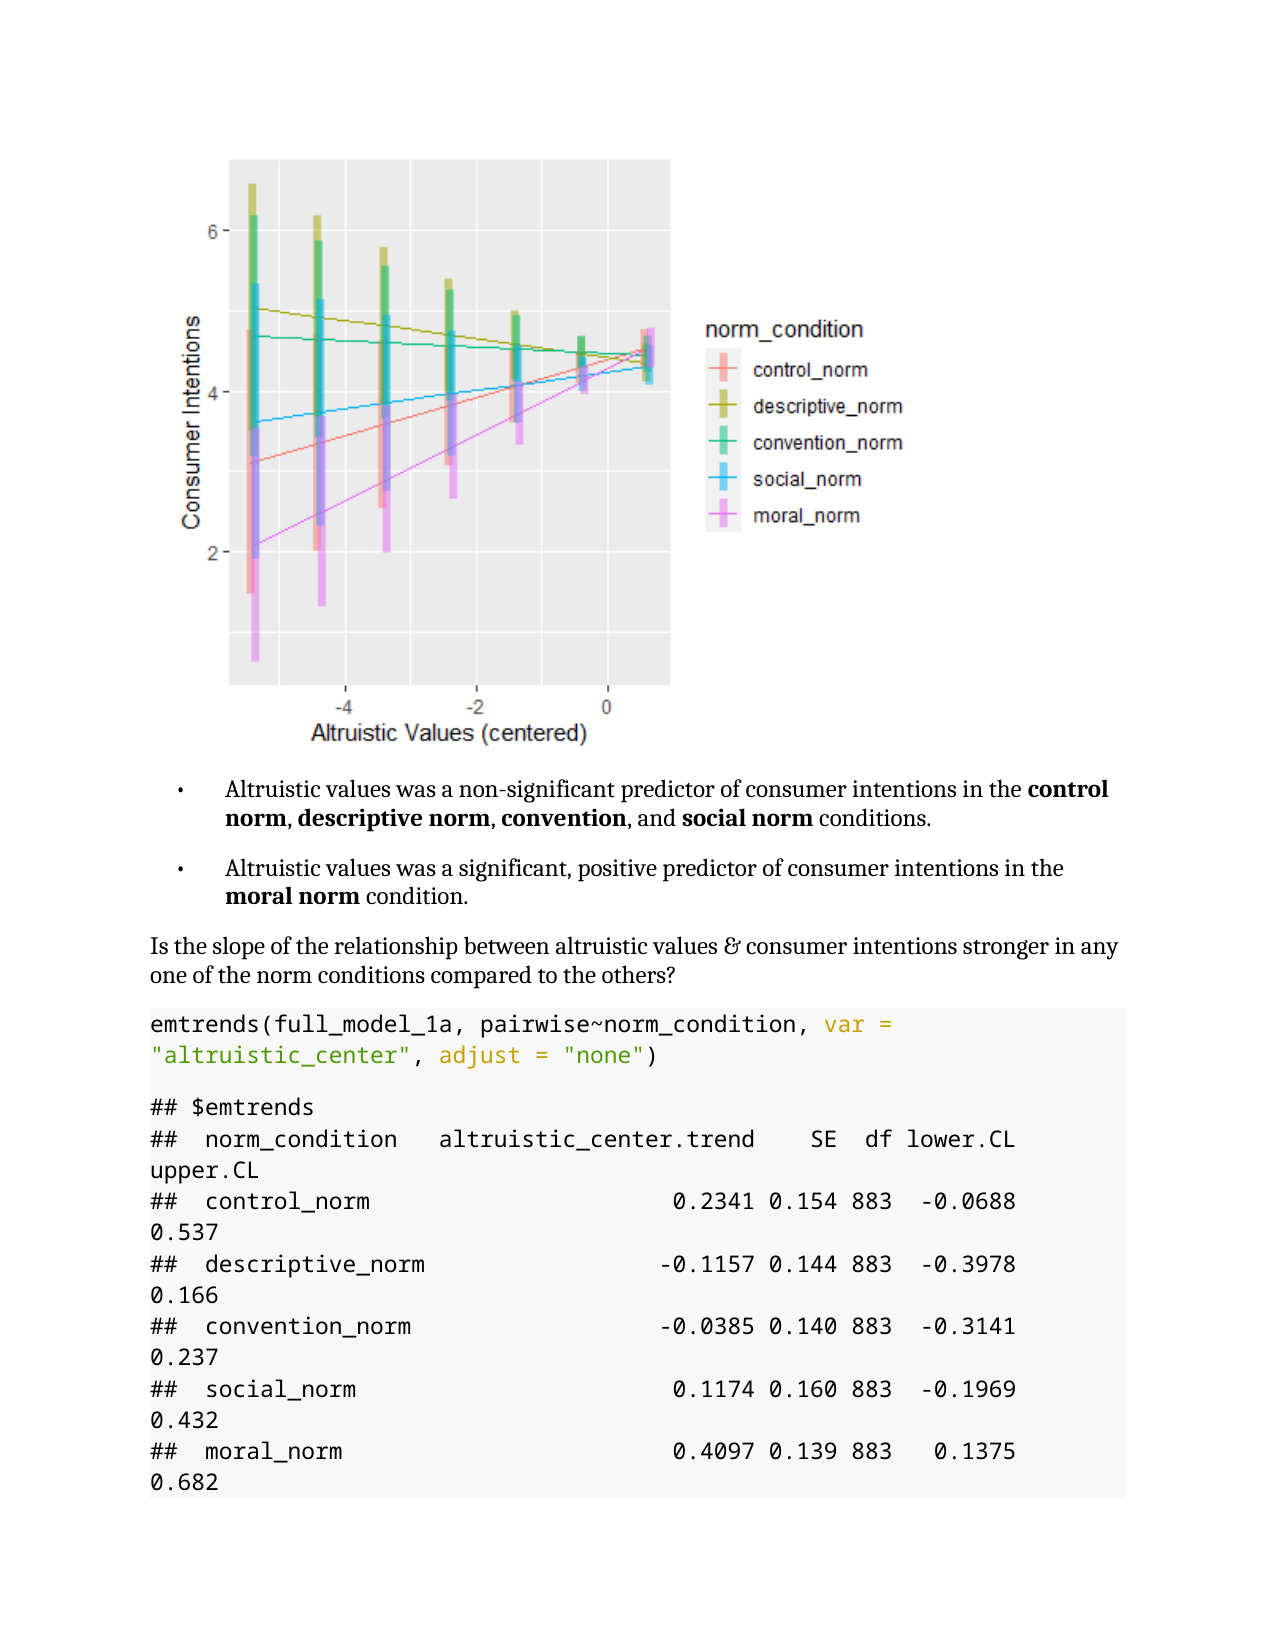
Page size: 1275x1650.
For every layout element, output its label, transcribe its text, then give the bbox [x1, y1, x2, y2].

text Is the slope of the relationship between altruistic values & consumer intentions stronger in any one of the norm conditions compared to the others? [150, 932, 1125, 989]
list Altruistic values was a non-significant predictor of consumer intentions in the control norm, descriptive norm, convention, and social norm conditions. [175, 775, 1125, 833]
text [150, 1091, 1125, 1498]
list Altruistic values was a significant, positive predictor of consumer intentions in the moral norm condition. [175, 853, 1125, 911]
text emtrends(full_model_1a, pairwise~norm_condition, var = "altruistic_center", adjust = "none") [659, 1008, 1125, 1071]
picture [168, 150, 927, 757]
